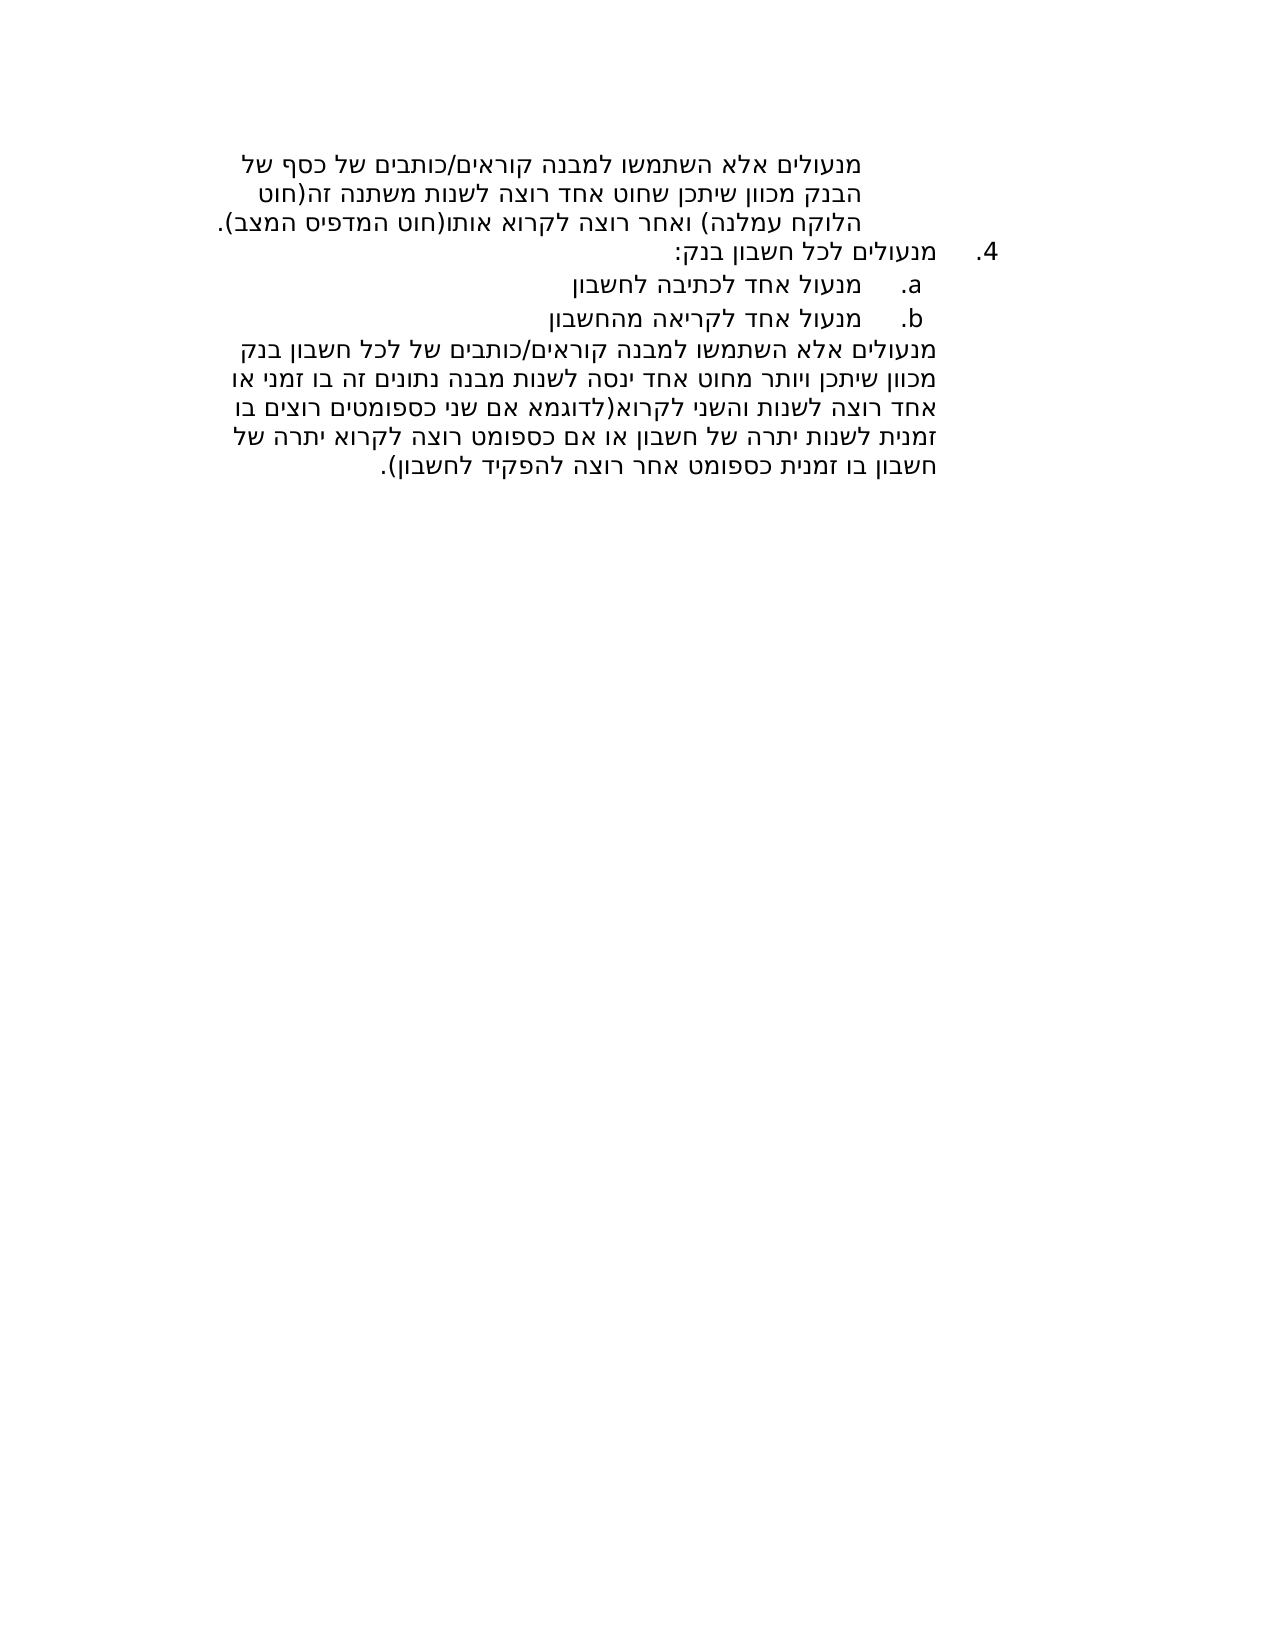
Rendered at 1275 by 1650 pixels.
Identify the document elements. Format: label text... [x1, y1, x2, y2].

list מנעולים לכל חשבון בנק: [187, 237, 975, 267]
list מנעולים אלא השתמשו למבנה קוראים/כותבים של כסף של הבנק מכוון שיתכן שחוט אחד רוצה לשנות משתנה זה(חוט הלוקח עמלנה) ואחר רוצה לקרוא אותו(חוט המדפיס המצב). [187, 150, 862, 237]
list מנעול אחד לקריאה מהחשבון [187, 301, 900, 335]
list מנעול אחד לכתיבה לחשבון [187, 267, 900, 301]
list מנעולים אלא השתמשו למבנה קוראים/כותבים של לכל חשבון בנק מכוון שיתכן ויותר מחוט אחד ינסה לשנות מבנה נתונים זה בו זמני או אחד רוצה לשנות והשני לקרוא(לדוגמא אם שני כספומטים רוצים בו זמנית לשנות יתרה של חשבון או אם כספומט רוצה לקרוא יתרה של חשבון בו זמנית כספומט אחר רוצה להפקיד לחשבון). [187, 335, 937, 481]
